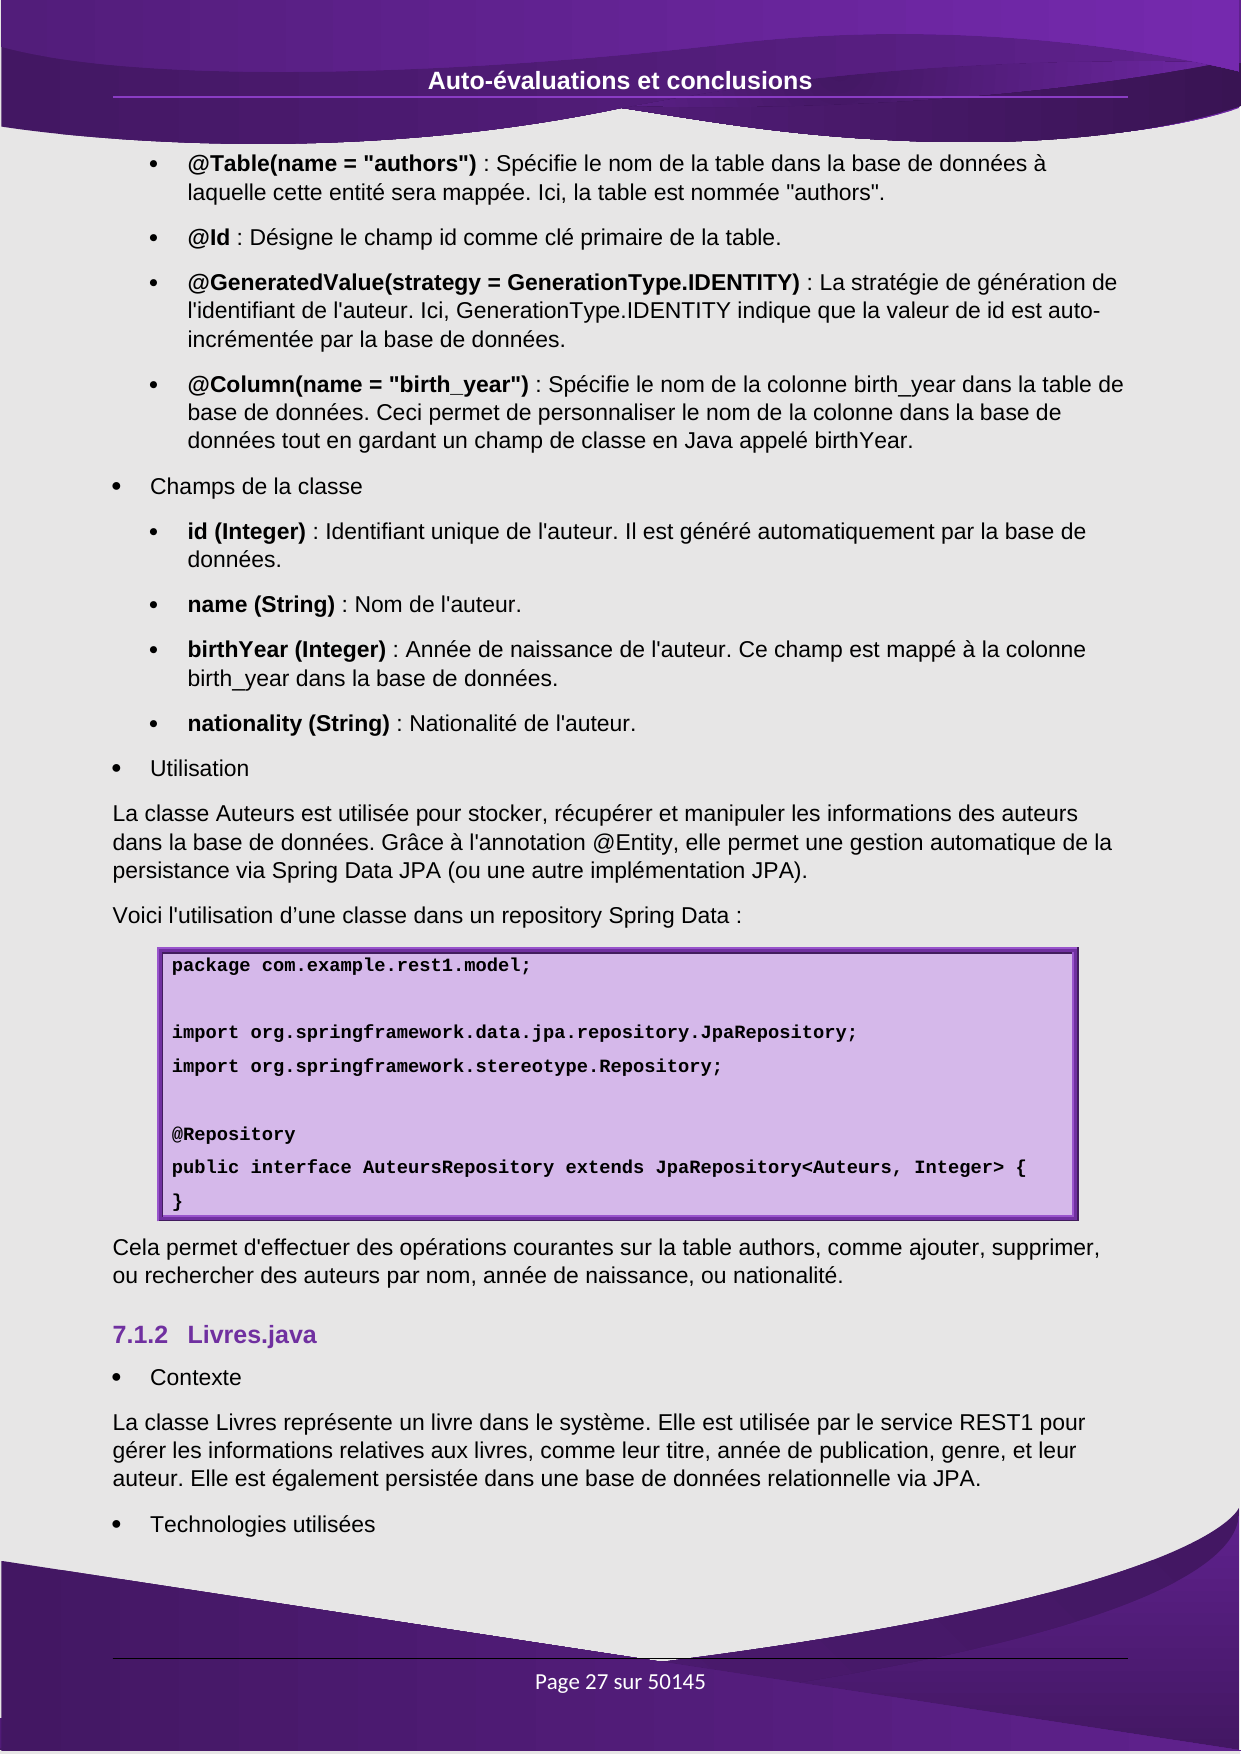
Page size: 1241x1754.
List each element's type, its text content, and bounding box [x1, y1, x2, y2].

list birthYear (Integer) : Année de naissance de l'auteur. Ce champ est mappé à la colonne birth_year dans la base de données. [150, 636, 1128, 691]
list @Column(name = "birth_year") : Spécifie le nom de la colonne birth_year dans la table de base de données. Ceci permet de personnaliser le nom de la colonne dans la base de données tout en gardant un champ de classe en Java appelé birthYear. [150, 371, 1128, 454]
text import org.springframework.stereotype.Repository; [163, 1048, 1072, 1078]
text import org.springframework.data.jpa.repository.JpaRepository; [163, 1015, 1072, 1044]
text La classe Livres représente un livre dans le système. Elle est utilisée par le service REST1 pour gérer les informations relatives aux livres, comme leur titre, année de publication, genre, et leur auteur. Elle est également persistée dans une base de données relationnelle via JPA. [112, 1408, 1128, 1492]
list @Id : Désigne le champ id comme clé primaire de la table. [150, 223, 1128, 250]
text La classe Auteurs est utilisée pour stocker, récupérer et manipuler les informations des auteurs dans la base de données. Grâce à l'annotation @Entity, elle permet une gestion automatique de la persistance via Spring Data JPA (ou une autre implémentation JPA). [112, 800, 1128, 883]
list id (Integer) : Identifiant unique de l'auteur. Il est généré automatiquement par la base de données. [150, 518, 1128, 572]
text @Repository [163, 1116, 1072, 1146]
text public interface AuteursRepository extends JpaRepository<Auteurs, Integer> { [163, 1150, 1072, 1179]
list Contexte [112, 1363, 1128, 1390]
list @Table(name = "authors") : Spécifie le nom de la table dans la base de données à laquelle cette entité sera mappée. Ici, la table est nommée "authors". [150, 150, 1128, 205]
text Cela permet d'effectuer des opérations courantes sur la table authors, comme ajouter, supprimer, ou rechercher des auteurs par nom, année de naissance, ou nationalité. [112, 1234, 1128, 1289]
text Voici l'utilisation d’une classe dans un repository Spring Data : [112, 902, 1128, 928]
list Champs de la classe [112, 473, 1128, 499]
list @GeneratedValue(strategy = GenerationType.IDENTITY) : La stratégie de génération de l'identifiant de l'auteur. Ici, GenerationType.IDENTITY indique que la valeur de id est auto-incrémentée par la base de données. [150, 269, 1128, 352]
text } [163, 1183, 1072, 1215]
list nationality (String) : Nationalité de l'auteur. [150, 710, 1128, 736]
list name (String) : Nom de l'auteur. [150, 591, 1128, 618]
text package com.example.rest1.model; [163, 954, 1072, 977]
list Technologies utilisées [112, 1511, 1128, 1537]
subtitle Livres.java [112, 1320, 1128, 1349]
list Utilisation [112, 755, 1128, 781]
